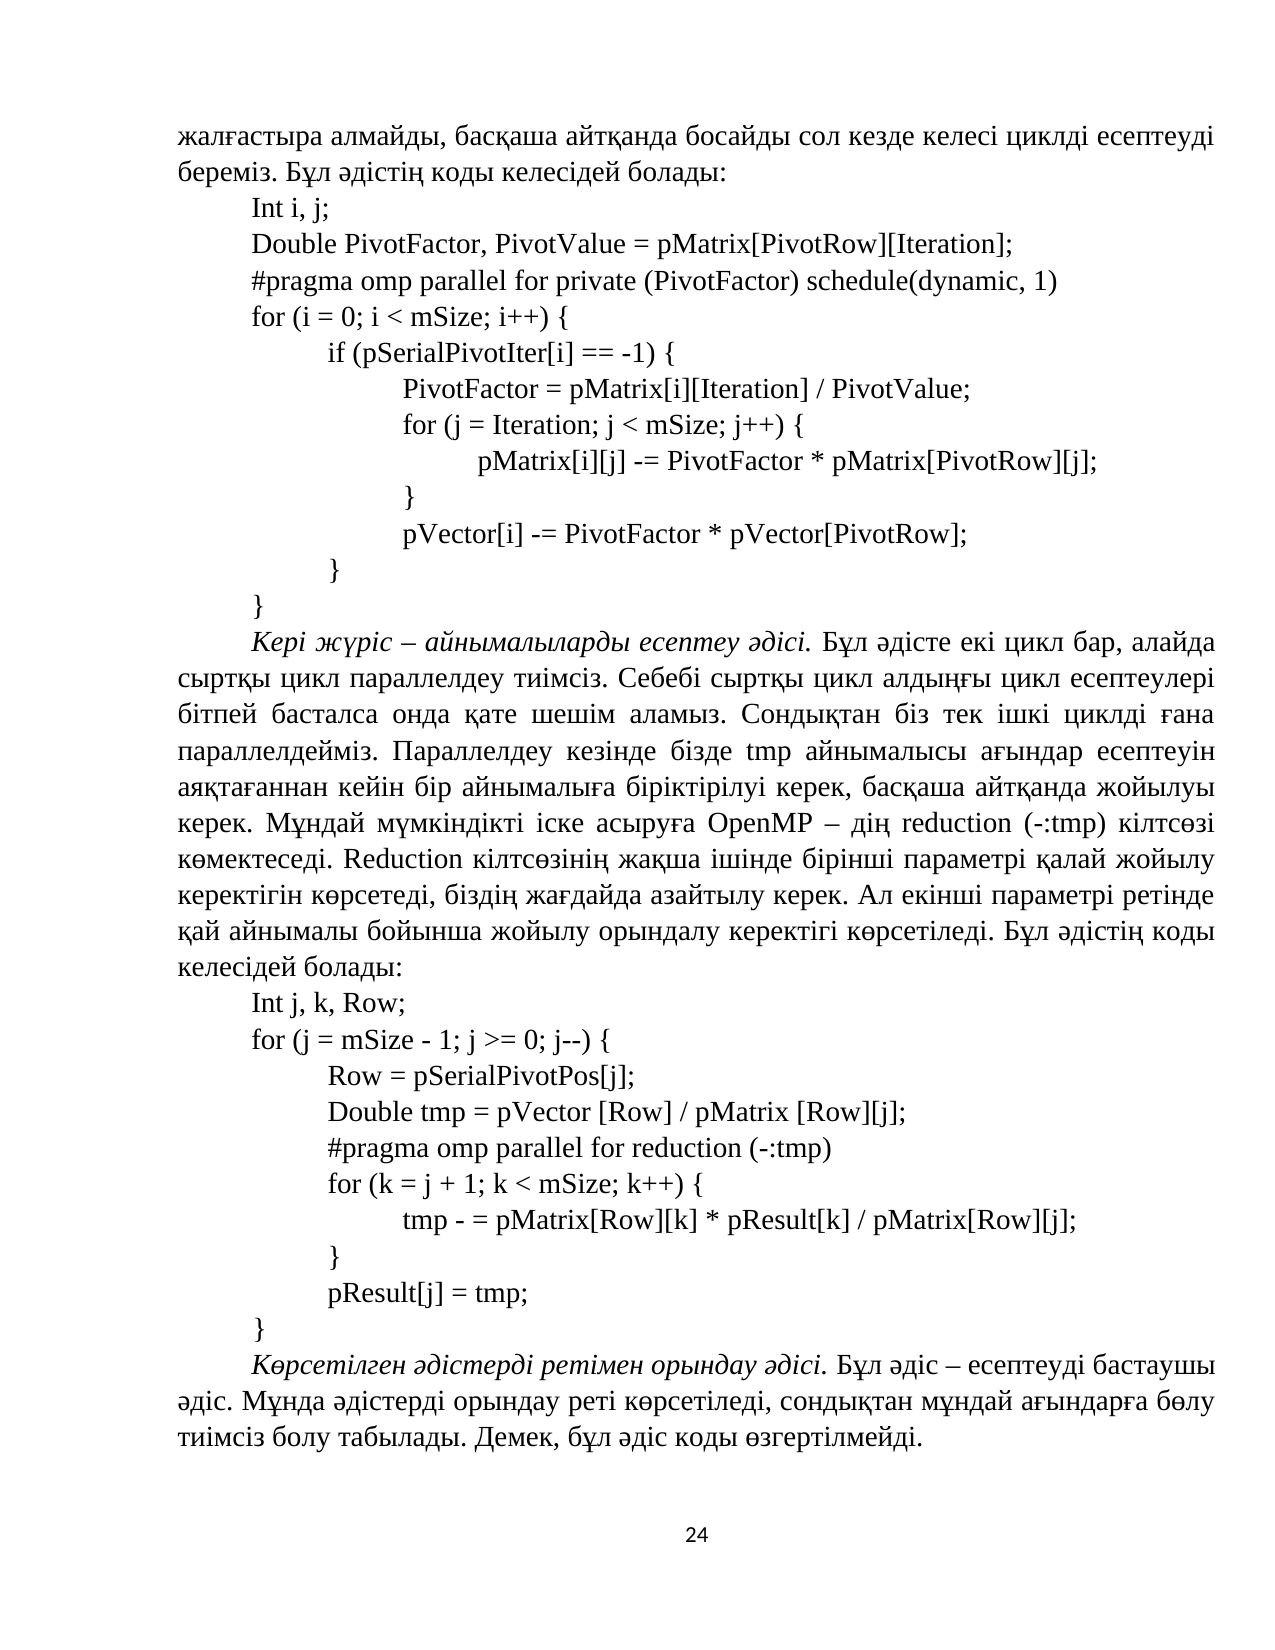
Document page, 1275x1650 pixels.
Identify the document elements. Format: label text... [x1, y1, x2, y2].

text Double tmp = pVector [Row] / pMatrix [Row][j]; [252, 1094, 1216, 1128]
text for (i = 0; i < mSize; i++) { [177, 299, 1216, 332]
text pMatrix[i][j] -= PivotFactor * pMatrix[PivotRow][j]; [402, 443, 1216, 477]
text } [252, 1239, 1216, 1272]
text Int i, j; [177, 190, 1216, 224]
text } [177, 1311, 1216, 1344]
text pVector[i] -= PivotFactor * pVector[PivotRow]; [327, 516, 1216, 549]
text for (j = Iteration; j < mSize; j++) { [327, 407, 1216, 441]
text Double PivotFactor, PivotValue = pMatrix[PivotRow][Iteration]; [177, 227, 1216, 260]
text Көрсетілген әдістерді ретімен орындау әдісі. Бұл әдіс – есептеуді бастаушы әдіс. Мұнда әдістерді орындау реті көрсетіледі, сондықтан мұндай ағындарға бөлу тиімсіз болу табылады. Демек, бұл әдіс коды өзгертілмейді. [177, 1347, 1216, 1453]
text tmp - = pMatrix[Row][k] * pResult[k] / pMatrix[Row][j]; [327, 1202, 1216, 1236]
text pResult[j] = tmp; [252, 1275, 1216, 1308]
text #pragma omp parallel for reduction (-:tmp) [252, 1130, 1216, 1164]
text if (pSerialPivotIter[i] == -1) { [252, 335, 1216, 368]
text } [252, 552, 1216, 585]
text for (j = mSize - 1; j >= 0; j--) { [177, 1022, 1216, 1055]
text } [177, 588, 1216, 622]
text Int j, k, Row; [177, 986, 1216, 1019]
text Кері жүріс – айнымалыларды есептеу әдісі. Бұл әдісте екі цикл бар, алайда сыртқы цикл параллелдеу тиімсіз. Себебі сыртқы цикл алдыңғы цикл есептеулері бітпей басталса онда қате шешім аламыз. Сондықтан біз тек ішкі циклді ғана параллелдейміз. Параллелдеу кезінде бізде tmp айнымалысы ағындар есептеуін аяқтағаннан кейін бір айнымалыға біріктірілуі керек, басқаша айтқанда жойылуы керек. Мұндай мүмкіндікті іске асыруға OpenMP – дің reduction (-:tmp) кілтсөзі көмектеседі. Reduction кілтсөзінің жақша ішінде бірінші параметрі қалай жойылу керектігін көрсетеді, біздің жағдайда азайтылу керек. Ал екінші параметрі ретінде қай айнымалы бойынша жойылу орындалу керектігі көрсетіледі. Бұл әдістің коды келесідей болады: [177, 624, 1216, 983]
text for (k = j + 1; k < mSize; k++) { [252, 1166, 1216, 1200]
text Row = pSerialPivotPos[j]; [252, 1058, 1216, 1091]
text #pragma omp parallel for private (PivotFactor) schedule(dynamic, 1) [177, 263, 1216, 296]
text PivotFactor = pMatrix[i][Iteration] / PivotValue; [327, 371, 1216, 405]
text } [327, 479, 1216, 513]
